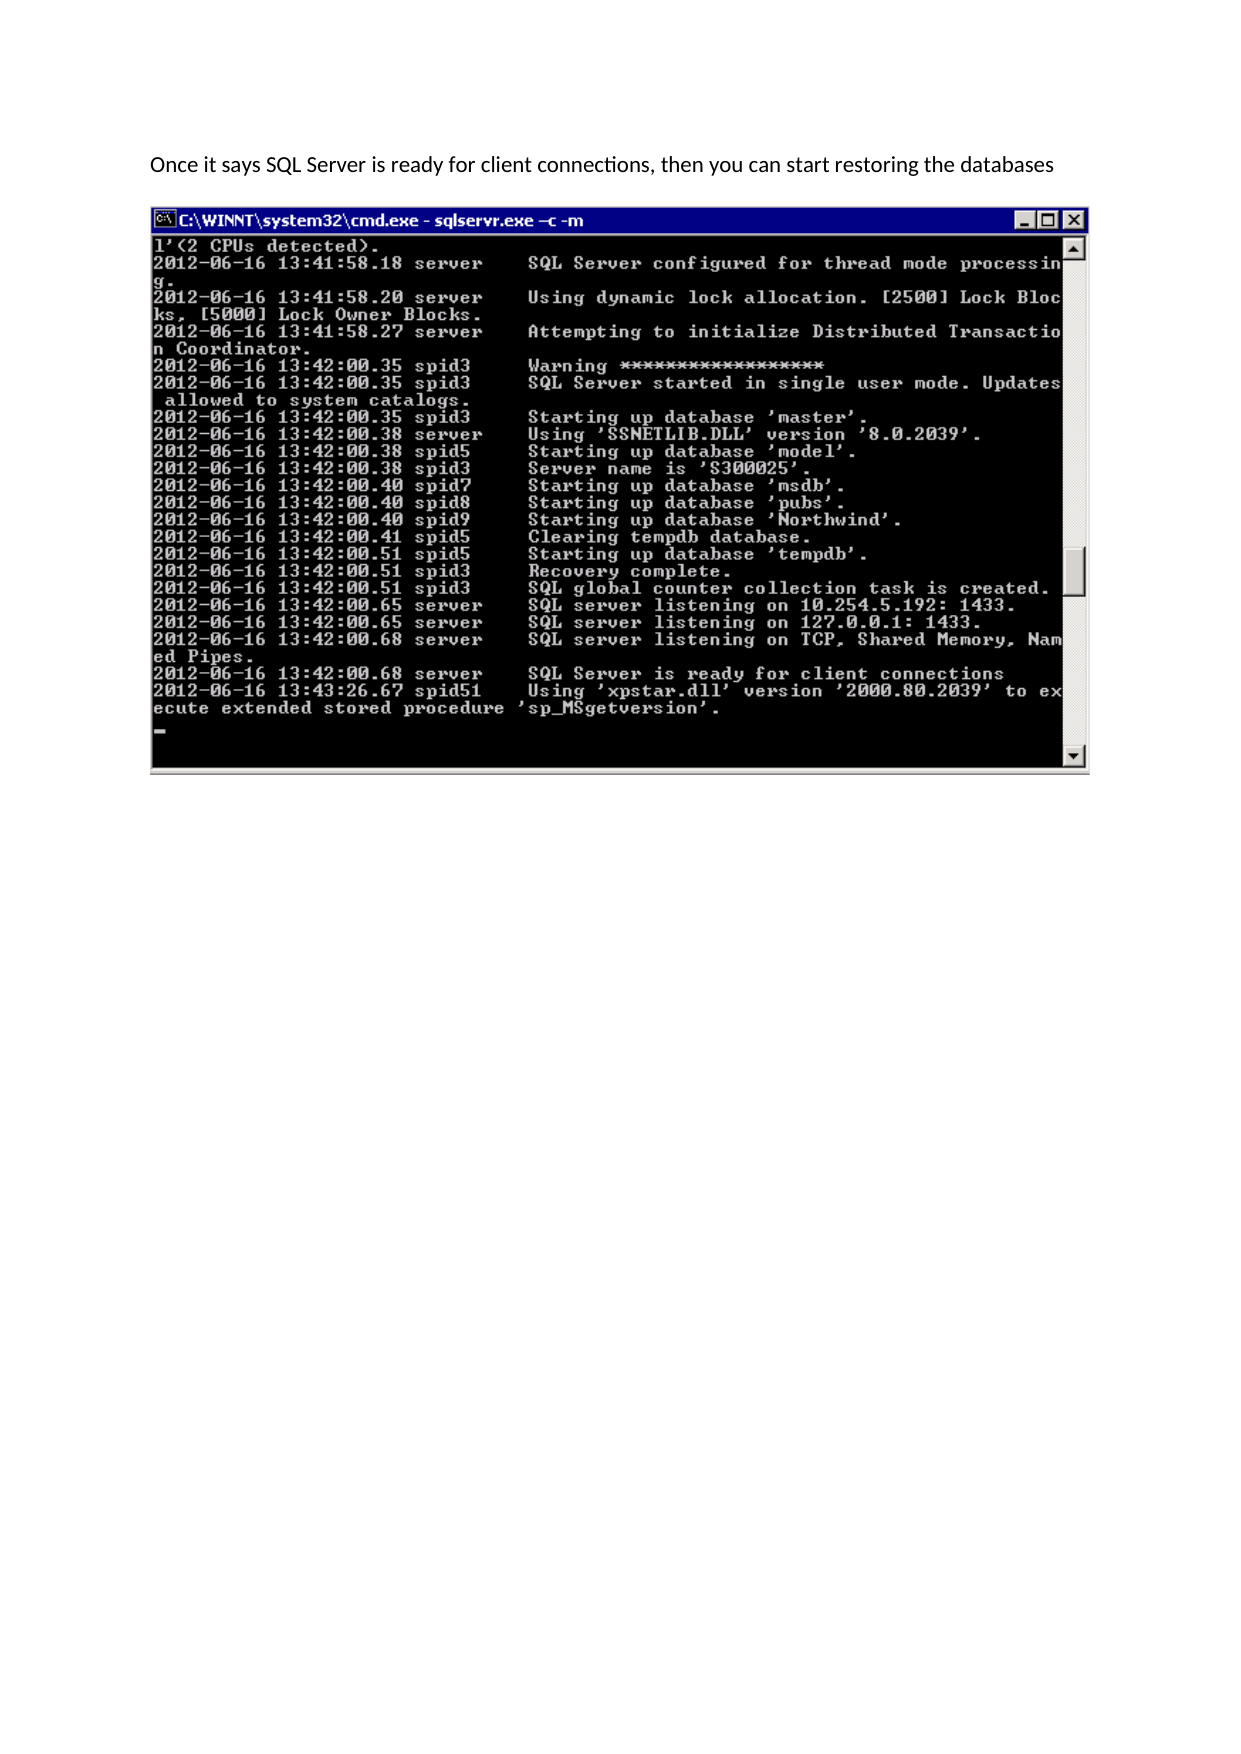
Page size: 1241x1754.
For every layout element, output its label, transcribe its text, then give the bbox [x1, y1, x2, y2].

text Once it says SQL Server is ready for client connections, then you can start restoring the databases [150, 150, 1090, 178]
picture [150, 206, 1090, 775]
